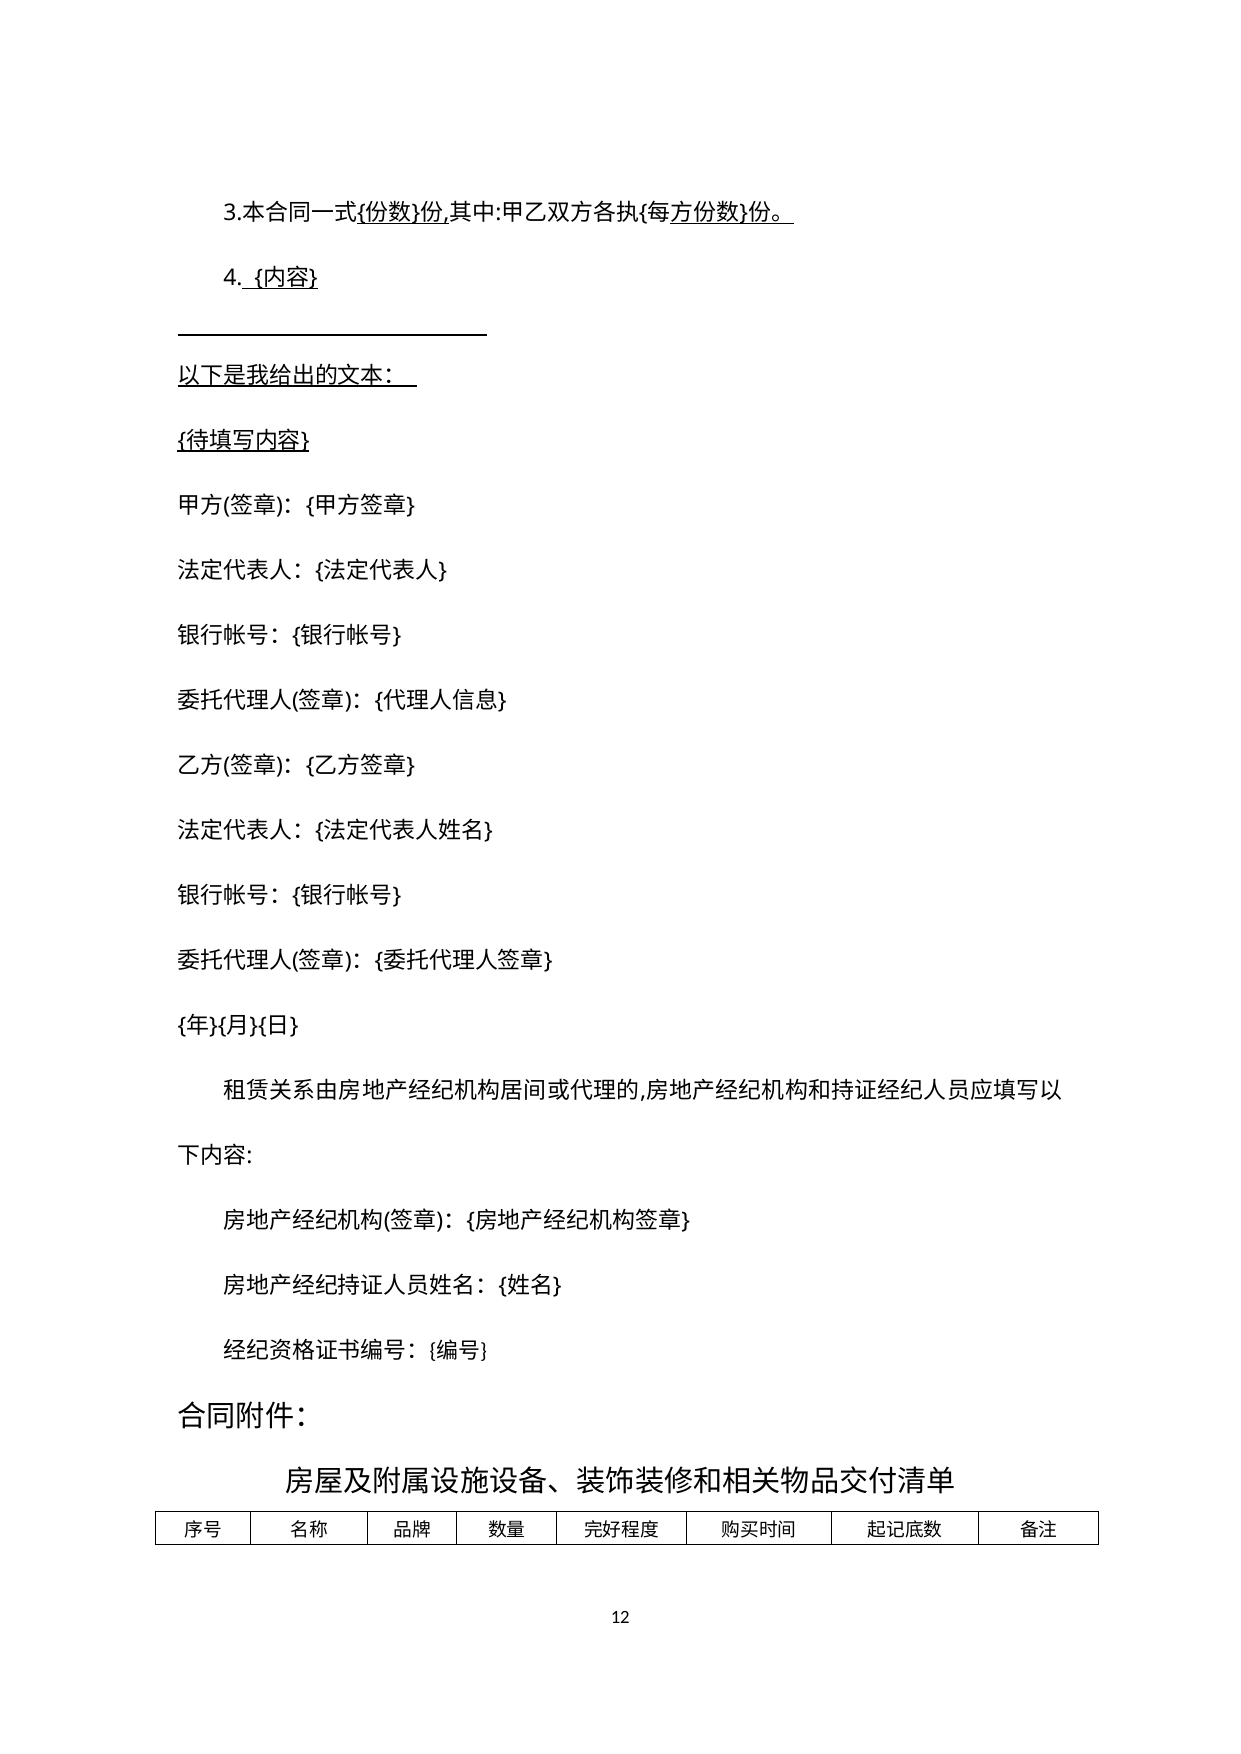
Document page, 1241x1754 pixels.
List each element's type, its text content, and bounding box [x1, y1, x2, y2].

table_header 序号 [156, 1512, 250, 1544]
text 银行帐号：{银行帐号} [177, 861, 1063, 926]
text 法定代表人：{法定代表人姓名} [177, 796, 1063, 861]
table_header 完好程度 [557, 1512, 686, 1544]
text 房屋及附属设施设备、装饰装修和相关物品交付清单 [177, 1446, 1063, 1511]
text 房地产经纪持证人员姓名：{姓名} [177, 1251, 1063, 1316]
table_header 起记底数 [832, 1512, 978, 1544]
text 租赁关系由房地产经纪机构居间或代理的,房地产经纪机构和持证经纪人员应填写以下内容: [177, 1056, 1063, 1186]
text 房地产经纪机构(签章)：{房地产经纪机构签章} [177, 1186, 1063, 1251]
text 委托代理人(签章)：{委托代理人签章} [177, 926, 1063, 991]
table_header 备注 [979, 1512, 1098, 1544]
text 以下是我给出的文本： {待填写内容} [177, 341, 1063, 471]
text 经纪资格证书编号：{编号} [177, 1316, 1063, 1381]
text 甲方(签章)：{甲方签章} [177, 471, 1063, 536]
text 合同附件： [177, 1381, 1063, 1446]
table_header 名称 [251, 1512, 367, 1544]
table_header 品牌 [368, 1512, 456, 1544]
text 4. {内容} [177, 243, 1063, 308]
table_header 购买时间 [687, 1512, 831, 1544]
text {年}{月}{日} [177, 991, 1063, 1056]
text 银行帐号：{银行帐号} [177, 601, 1063, 666]
text 委托代理人(签章)：{代理人信息} [177, 666, 1063, 731]
table_header 数量 [457, 1512, 556, 1544]
text 乙方(签章)：{乙方签章} [177, 731, 1063, 796]
text 法定代表人：{法定代表人} [177, 536, 1063, 601]
text 3.本合同一式{份数}份,其中:甲乙双方各执{每方份数}份。 [177, 178, 1063, 243]
